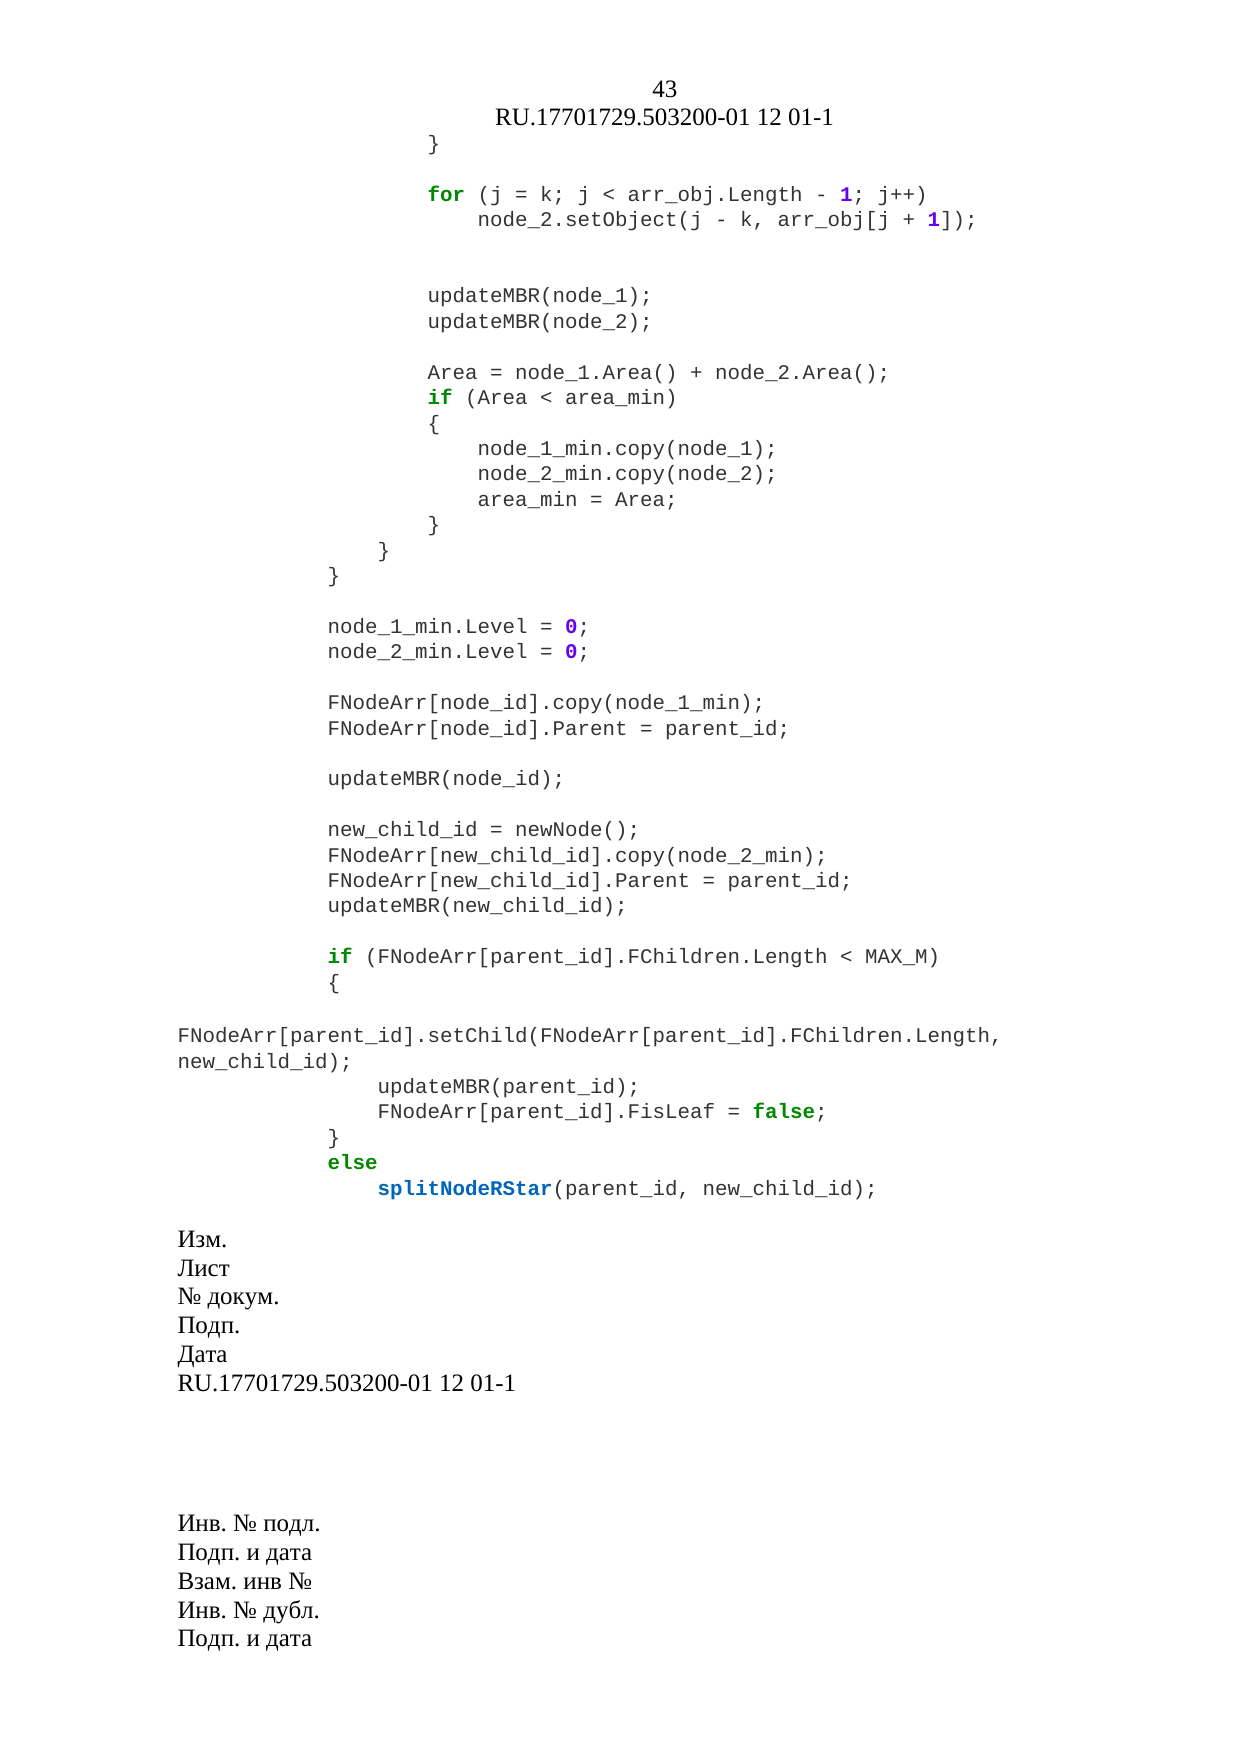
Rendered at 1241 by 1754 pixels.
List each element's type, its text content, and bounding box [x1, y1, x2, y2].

text } [177, 538, 1152, 563]
text splitNodeRStar(parent_id, new_child_id); [177, 1176, 1152, 1201]
text node_1_min.copy(node_1); [177, 436, 1152, 462]
text } [177, 131, 1152, 157]
text { [177, 970, 1152, 995]
text updateMBR(new_child_id); [177, 894, 1152, 919]
text area_min = Area; [177, 487, 1152, 512]
text node_1_min.Level = 0; [177, 614, 1152, 639]
text node_2.setObject(j - k, arr_obj[j + 1]); [177, 207, 1152, 233]
text FNodeArr[parent_id].setChild(FNodeArr[parent_id].FChildren.Length, new_child_id); [177, 995, 1152, 1074]
text if (Area < area_min) [177, 385, 1152, 411]
text } [177, 563, 1152, 589]
text for (j = k; j < arr_obj.Length - 1; j++) [177, 182, 1152, 207]
text } [177, 512, 1152, 538]
text new_child_id = newNode(); [177, 817, 1152, 843]
text updateMBR(node_2); [177, 309, 1152, 334]
text updateMBR(node_1); [177, 284, 1152, 309]
text FNodeArr[node_id].copy(node_1_min); [177, 690, 1152, 716]
text updateMBR(parent_id); [177, 1074, 1152, 1100]
text else [177, 1151, 1152, 1176]
text Area = node_1.Area() + node_2.Area(); [177, 360, 1152, 385]
text } [177, 1125, 1152, 1151]
text FNodeArr[node_id].Parent = parent_id; [177, 716, 1152, 741]
text if (FNodeArr[parent_id].FChildren.Length < MAX_M) [177, 944, 1152, 970]
text node_2_min.Level = 0; [177, 639, 1152, 665]
text node_2_min.copy(node_2); [177, 462, 1152, 487]
text FNodeArr[new_child_id].Parent = parent_id; [177, 868, 1152, 894]
text updateMBR(node_id); [177, 767, 1152, 792]
text FNodeArr[new_child_id].copy(node_2_min); [177, 843, 1152, 868]
text { [177, 411, 1152, 436]
text FNodeArr[parent_id].FisLeaf = false; [177, 1100, 1152, 1125]
